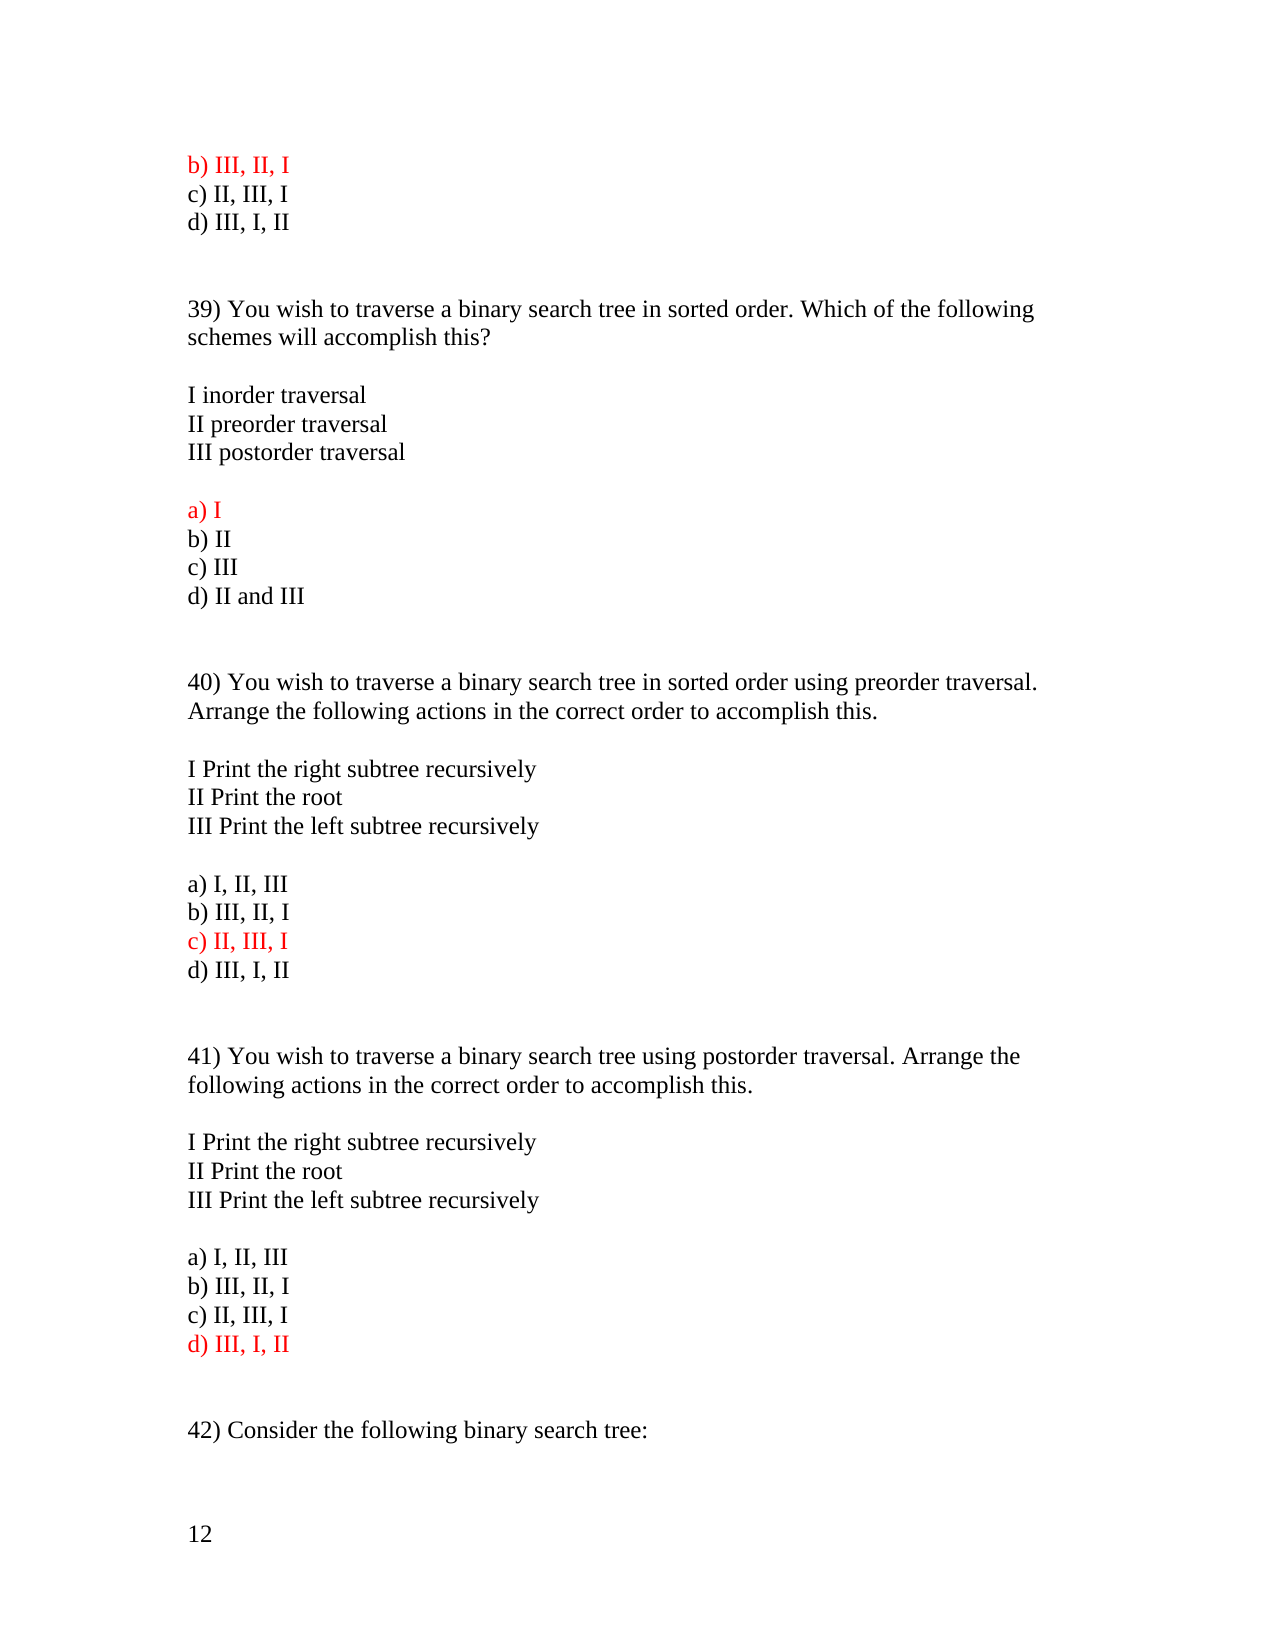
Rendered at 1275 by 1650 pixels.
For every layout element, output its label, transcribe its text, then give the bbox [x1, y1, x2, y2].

text d) III, I, II [187, 1329, 1087, 1357]
text a) I, II, III [187, 1242, 1087, 1271]
text d) III, I, II [187, 207, 1087, 236]
text 41) You wish to traverse a binary search tree using postorder traversal. Arrange the following actions in the correct order to accomplish this. [187, 1041, 1087, 1099]
text c) II, III, I [187, 179, 1087, 207]
text 42) Consider the following binary search tree: [187, 1415, 1087, 1444]
text c) III [187, 552, 1087, 581]
text c) II, III, I [187, 926, 1087, 955]
text d) II and III [187, 581, 1087, 610]
text c) II, III, I [187, 1300, 1087, 1329]
text III Print the left subtree recursively [187, 811, 1087, 840]
text II Print the root [187, 782, 1087, 811]
text b) III, II, I [187, 897, 1087, 926]
text I Print the right subtree recursively [187, 1127, 1087, 1156]
text d) III, I, II [187, 955, 1087, 984]
text III postorder traversal [187, 437, 1087, 466]
text III Print the left subtree recursively [187, 1185, 1087, 1214]
text I Print the right subtree recursively [187, 754, 1087, 782]
text 40) You wish to traverse a binary search tree in sorted order using preorder traversal. Arrange the following actions in the correct order to accomplish this. [187, 667, 1087, 725]
text b) III, II, I [187, 150, 1087, 179]
text I inorder traversal [187, 380, 1087, 409]
text a) I, II, III [187, 869, 1087, 897]
text II Print the root [187, 1156, 1087, 1185]
text b) II [187, 524, 1087, 552]
text b) III, II, I [187, 1271, 1087, 1300]
text 39) You wish to traverse a binary search tree in sorted order. Which of the following schemes will accomplish this? [187, 294, 1087, 351]
text II preorder traversal [187, 409, 1087, 437]
text a) I [187, 495, 1087, 524]
